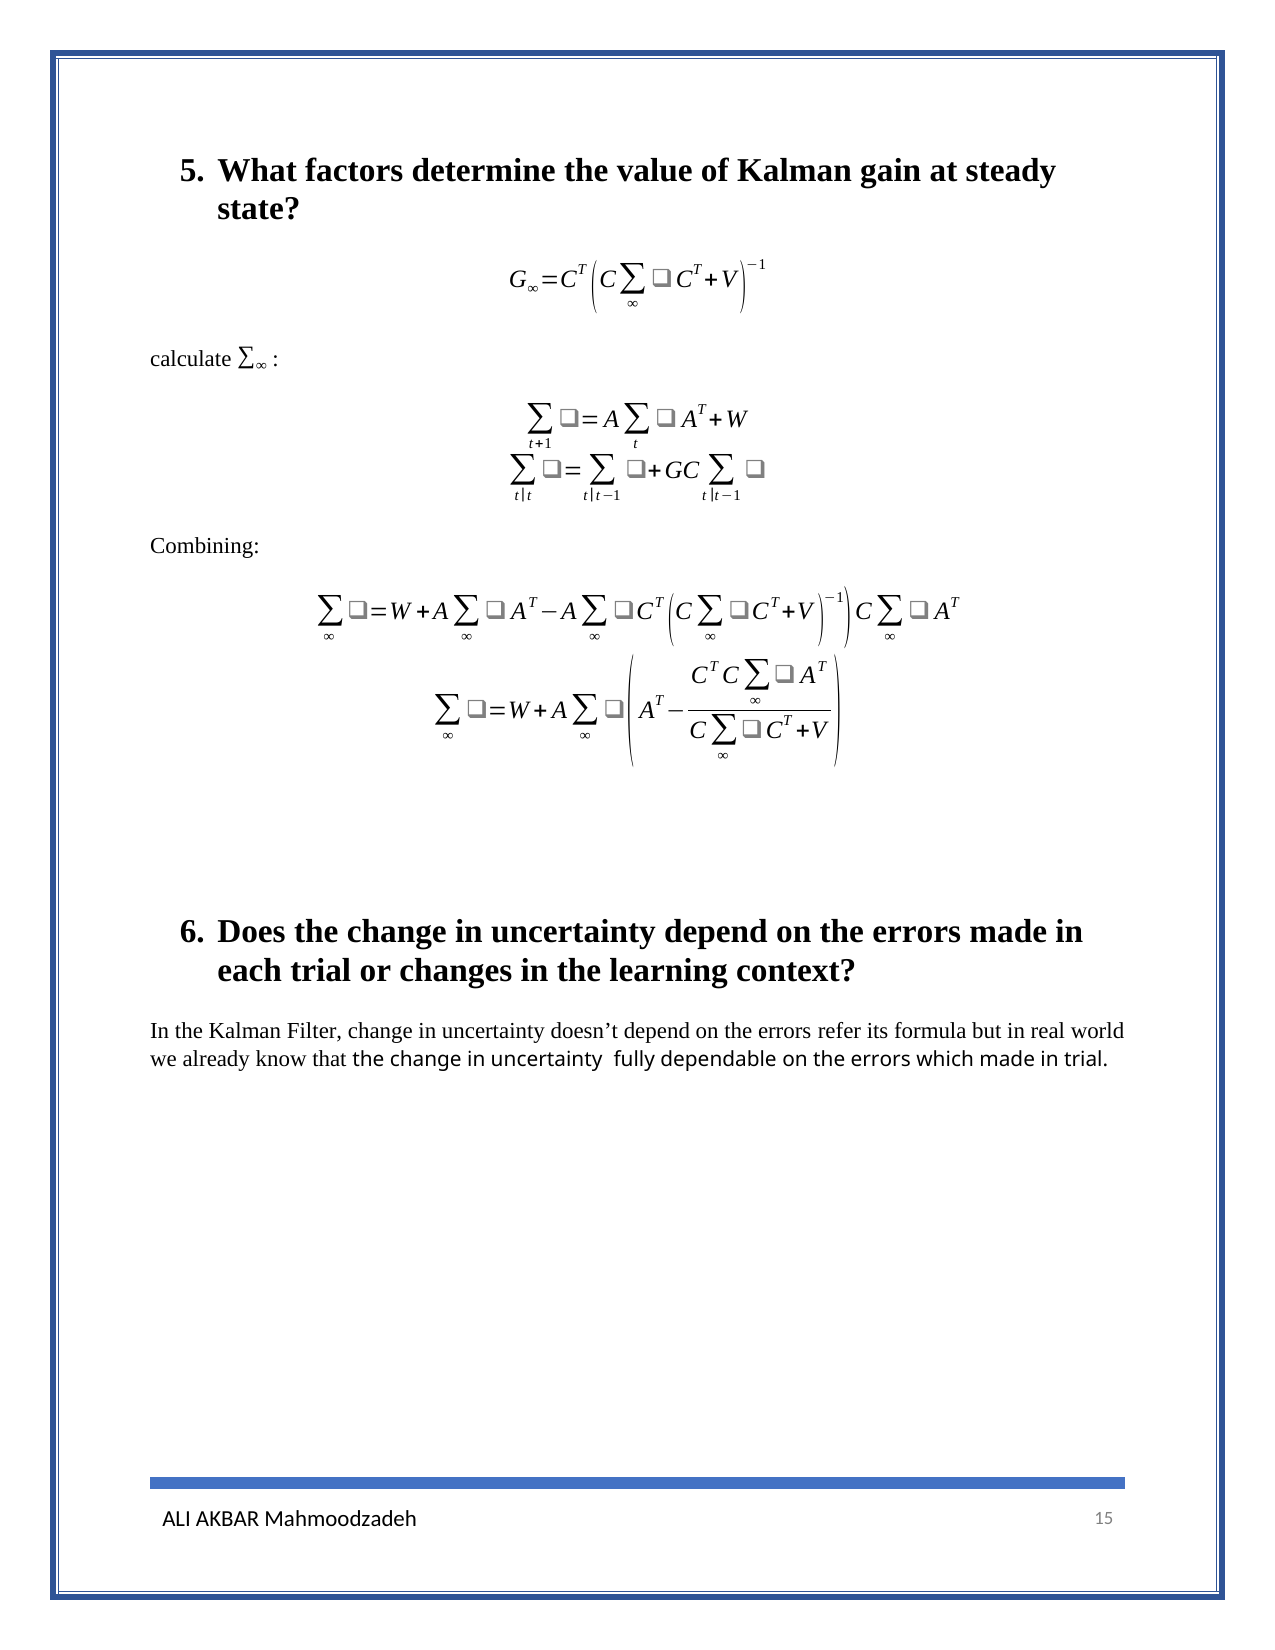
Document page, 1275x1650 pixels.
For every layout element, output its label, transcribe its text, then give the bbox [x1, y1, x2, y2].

text calculate : [150, 342, 1125, 373]
text Combining: [150, 532, 1125, 558]
text In the Kalman Filter, change in uncertainty doesn’t depend on the errors refer its formula but in real world we already know that the change in uncertainty fully dependable on the errors which made in trial. [150, 1017, 1125, 1072]
list Does the change in uncertainty depend on the errors made in each trial or changes in the learning context? [179, 912, 1125, 988]
list What factors determine the value of Kalman gain at steady state? [179, 150, 1125, 227]
